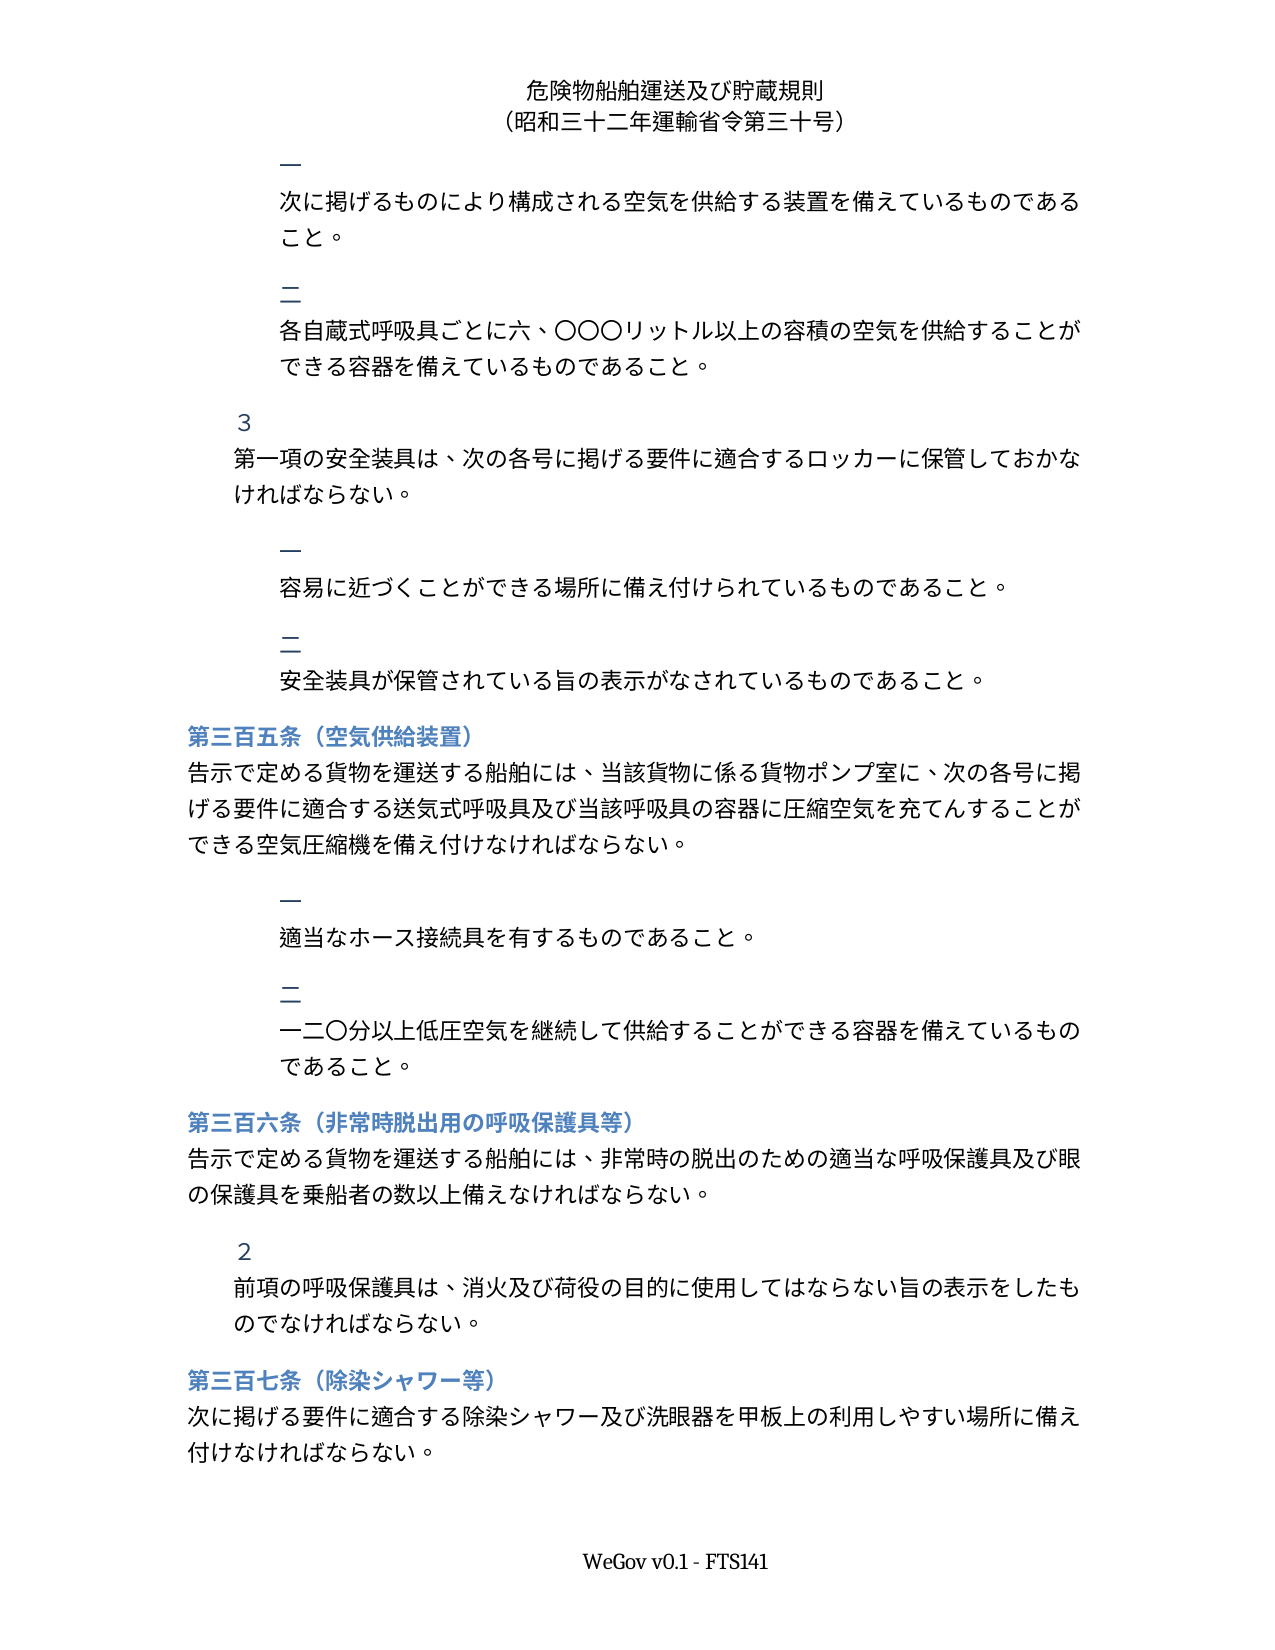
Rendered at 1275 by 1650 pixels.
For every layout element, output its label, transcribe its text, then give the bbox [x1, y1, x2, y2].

text 告示で定める貨物を運送する船舶には、非常時の脱出のための適当な呼吸保護具及び眼の保護具を乗船者の数以上備えなければならない。 [187, 1143, 1087, 1210]
text 容易に近づくことができる場所に備え付けられているものであること。 [279, 572, 1087, 603]
subtitle ２ [233, 1236, 1087, 1267]
subtitle 一 [279, 886, 1087, 917]
text 各自蔵式呼吸具ごとに六、〇〇〇リットル以上の容積の空気を供給することができる容器を備えているものであること。 [279, 314, 1087, 382]
subtitle 第三百七条（除染シャワー等） [187, 1364, 1087, 1396]
subtitle 二 [279, 629, 1087, 660]
text 適当なホース接続具を有するものであること。 [279, 922, 1087, 953]
subtitle 二 [279, 279, 1087, 310]
subtitle 第三百五条（空気供給装置） [187, 721, 1087, 753]
subtitle ３ [233, 407, 1087, 438]
text 告示で定める貨物を運送する船舶には、当該貨物に係る貨物ポンプ室に、次の各号に掲げる要件に適合する送気式呼吸具及び当該呼吸具の容器に圧縮空気を充てんすることができる空気圧縮機を備え付けなければならない。 [187, 757, 1087, 860]
text 第一項の安全装具は、次の各号に掲げる要件に適合するロッカーに保管しておかなければならない。 [233, 443, 1087, 510]
subtitle 第三百六条（非常時脱出用の呼吸保護具等） [187, 1107, 1087, 1138]
text 一二〇分以上低圧空気を継続して供給することができる容器を備えているものであること。 [279, 1014, 1087, 1082]
subtitle 二 [279, 979, 1087, 1010]
text 次に掲げるものにより構成される空気を供給する装置を備えているものであること。 [279, 186, 1087, 253]
text 次に掲げる要件に適合する除染シャワー及び洗眼器を甲板上の利用しやすい場所に備え付けなければならない。 [187, 1401, 1087, 1468]
subtitle 一 [279, 536, 1087, 567]
text 前項の呼吸保護具は、消火及び荷役の目的に使用してはならない旨の表示をしたものでなければならない。 [233, 1272, 1087, 1339]
text 安全装具が保管されている旨の表示がなされているものであること。 [279, 664, 1087, 696]
subtitle 一 [279, 150, 1087, 181]
